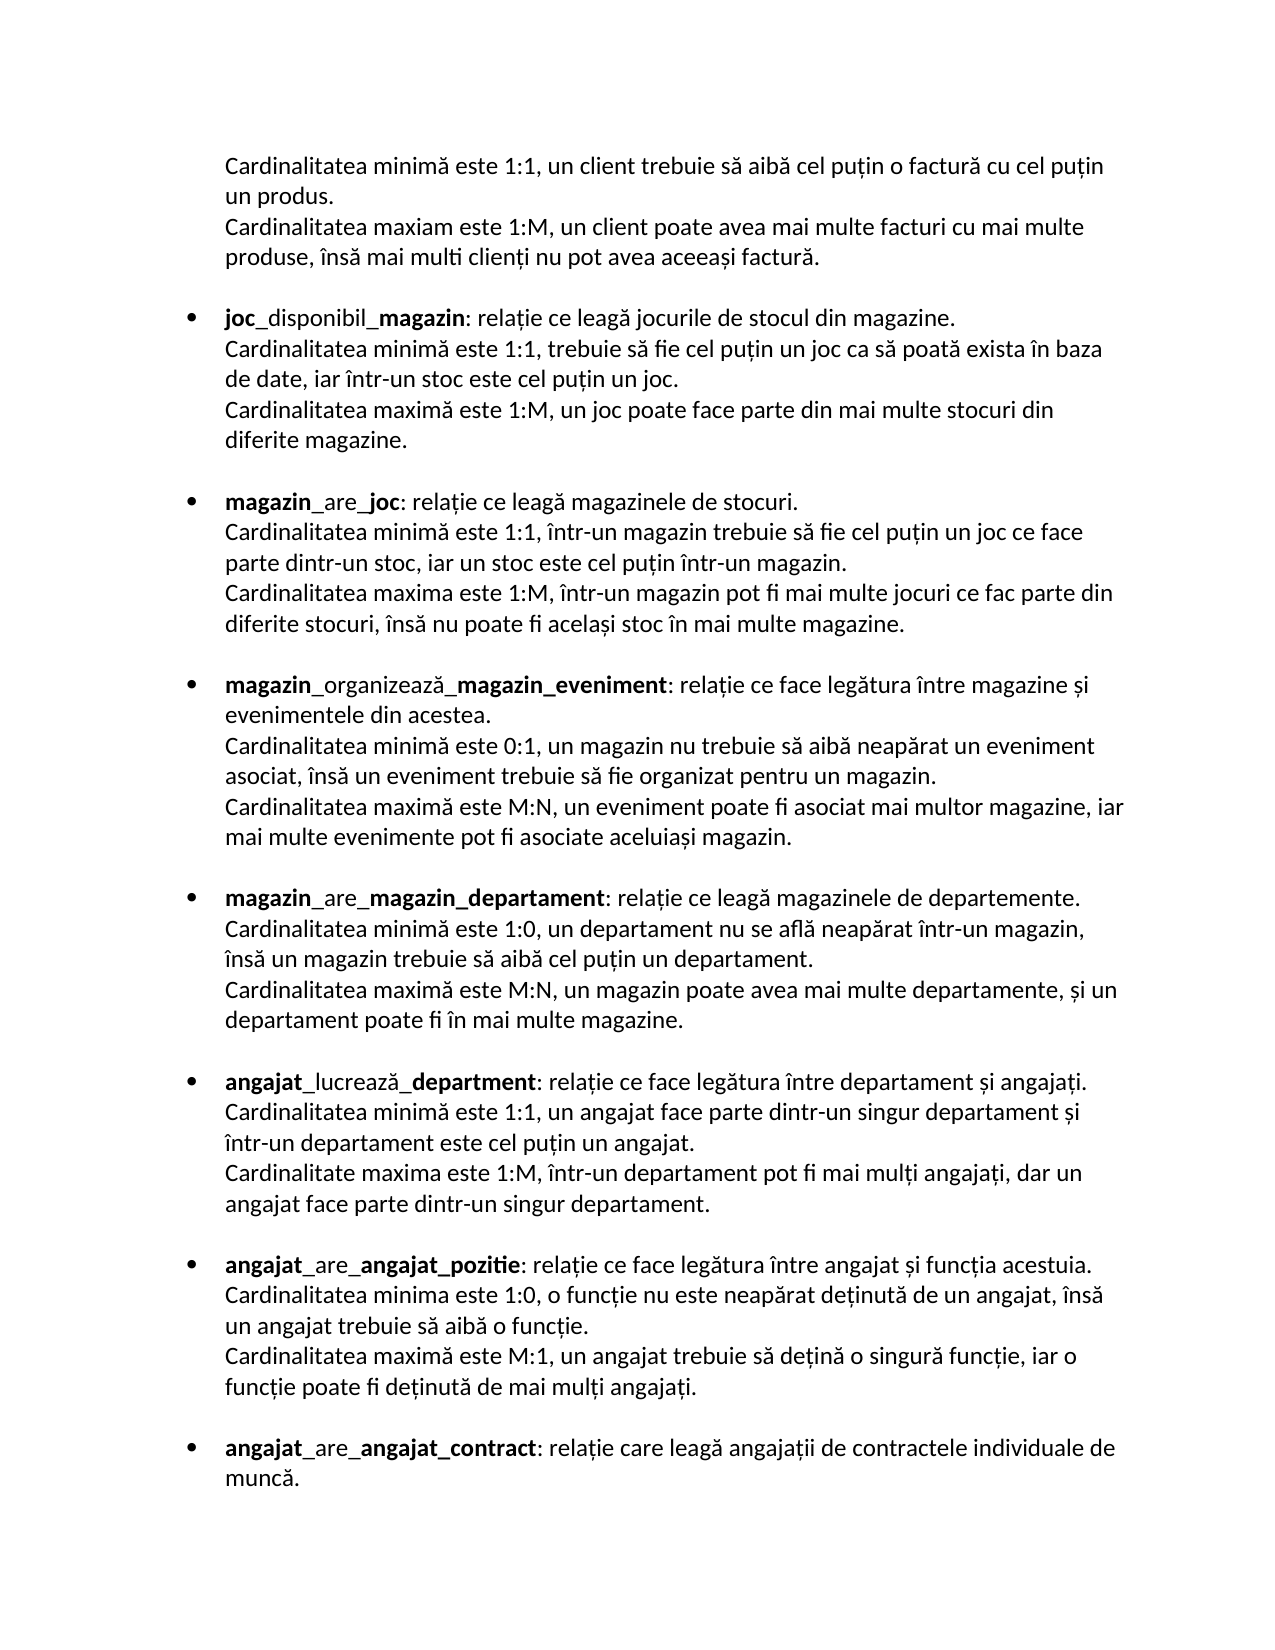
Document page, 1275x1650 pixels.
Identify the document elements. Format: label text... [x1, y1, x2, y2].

list Cardinalitatea minimă este 1:1, într-un magazin trebuie să fie cel puțin un joc ce face parte dintr-un stoc, iar un stoc este cel puțin într-un magazin. [225, 516, 1125, 577]
list angajat_lucrează_department: relație ce face legătura între departament și angajați. [187, 1066, 1125, 1096]
list Cardinalitatea maximă este M:N, un magazin poate avea mai multe departamente, și un departament poate fi în mai multe magazine. [225, 974, 1125, 1035]
text Cardinalitatea minimă este 1:1, un client trebuie să aibă cel puțin o factură cu cel puțin [150, 150, 1125, 181]
list Cardinalitatea maxima este 1:M, într-un magazin pot fi mai multe jocuri ce fac parte din diferite stocuri, însă nu poate fi același stoc în mai multe magazine. [225, 577, 1125, 638]
list magazin_are_joc: relație ce leagă magazinele de stocuri. [187, 486, 1125, 516]
list Cardinalitatea minimă este 1:1, trebuie să fie cel puțin un joc ca să poată exista în baza de date, iar într-un stoc este cel puțin un joc. [225, 333, 1125, 394]
list angajat_are_angajat_contract: relație care leagă angajații de contractele individuale de muncă. [187, 1432, 1125, 1493]
list Cardinalitatea maximă este 1:M, un joc poate face parte din mai multe stocuri din diferite magazine. [225, 394, 1125, 455]
list Cardinalitatea maximă este M:N, un eveniment poate fi asociat mai multor magazine, iar mai multe evenimente pot fi asociate aceluiași magazin. [225, 791, 1125, 852]
text Cardinalitatea minimă este 1:1, un angajat face parte dintr-un singur departament și într-un departament este cel puțin un angajat. [150, 1096, 1125, 1157]
list joc_disponibil_magazin: relație ce leagă jocurile de stocul din magazine. [187, 303, 1125, 333]
text un produs. [225, 181, 1125, 211]
list magazin_organizează_magazin_eveniment: relație ce face legătura între magazine și evenimentele din acestea. [187, 669, 1125, 730]
list Cardinalitatea minimă este 0:1, un magazin nu trebuie să aibă neapărat un eveniment asociat, însă un eveniment trebuie să fie organizat pentru un magazin. [225, 730, 1125, 791]
text Cardinalitate maxima este 1:M, într-un departament pot fi mai mulți angajați, dar un angajat face parte dintr-un singur departament. [225, 1157, 1125, 1218]
text Cardinalitatea maxiam este 1:M, un client poate avea mai multe facturi cu mai multe produse, însă mai multi clienți nu pot avea aceeași factură. [225, 211, 1125, 272]
list Cardinalitatea maximă este M:1, un angajat trebuie să dețină o singură funcție, iar o funcție poate fi deținută de mai mulți angajați. [225, 1340, 1125, 1401]
list magazin_are_magazin_departament: relație ce leagă magazinele de departemente. Cardinalitatea minimă este 1:0, un departament nu se află neapărat într-un magazin, însă un magazin trebuie să aibă cel puțin un departament. [187, 882, 1125, 974]
list angajat_are_angajat_pozitie: relație ce face legătura între angajat și funcția acestuia. Cardinalitatea minima este 1:0, o funcție nu este neapărat deținută de un angajat, însă un angajat trebuie să aibă o funcție. [187, 1249, 1125, 1340]
